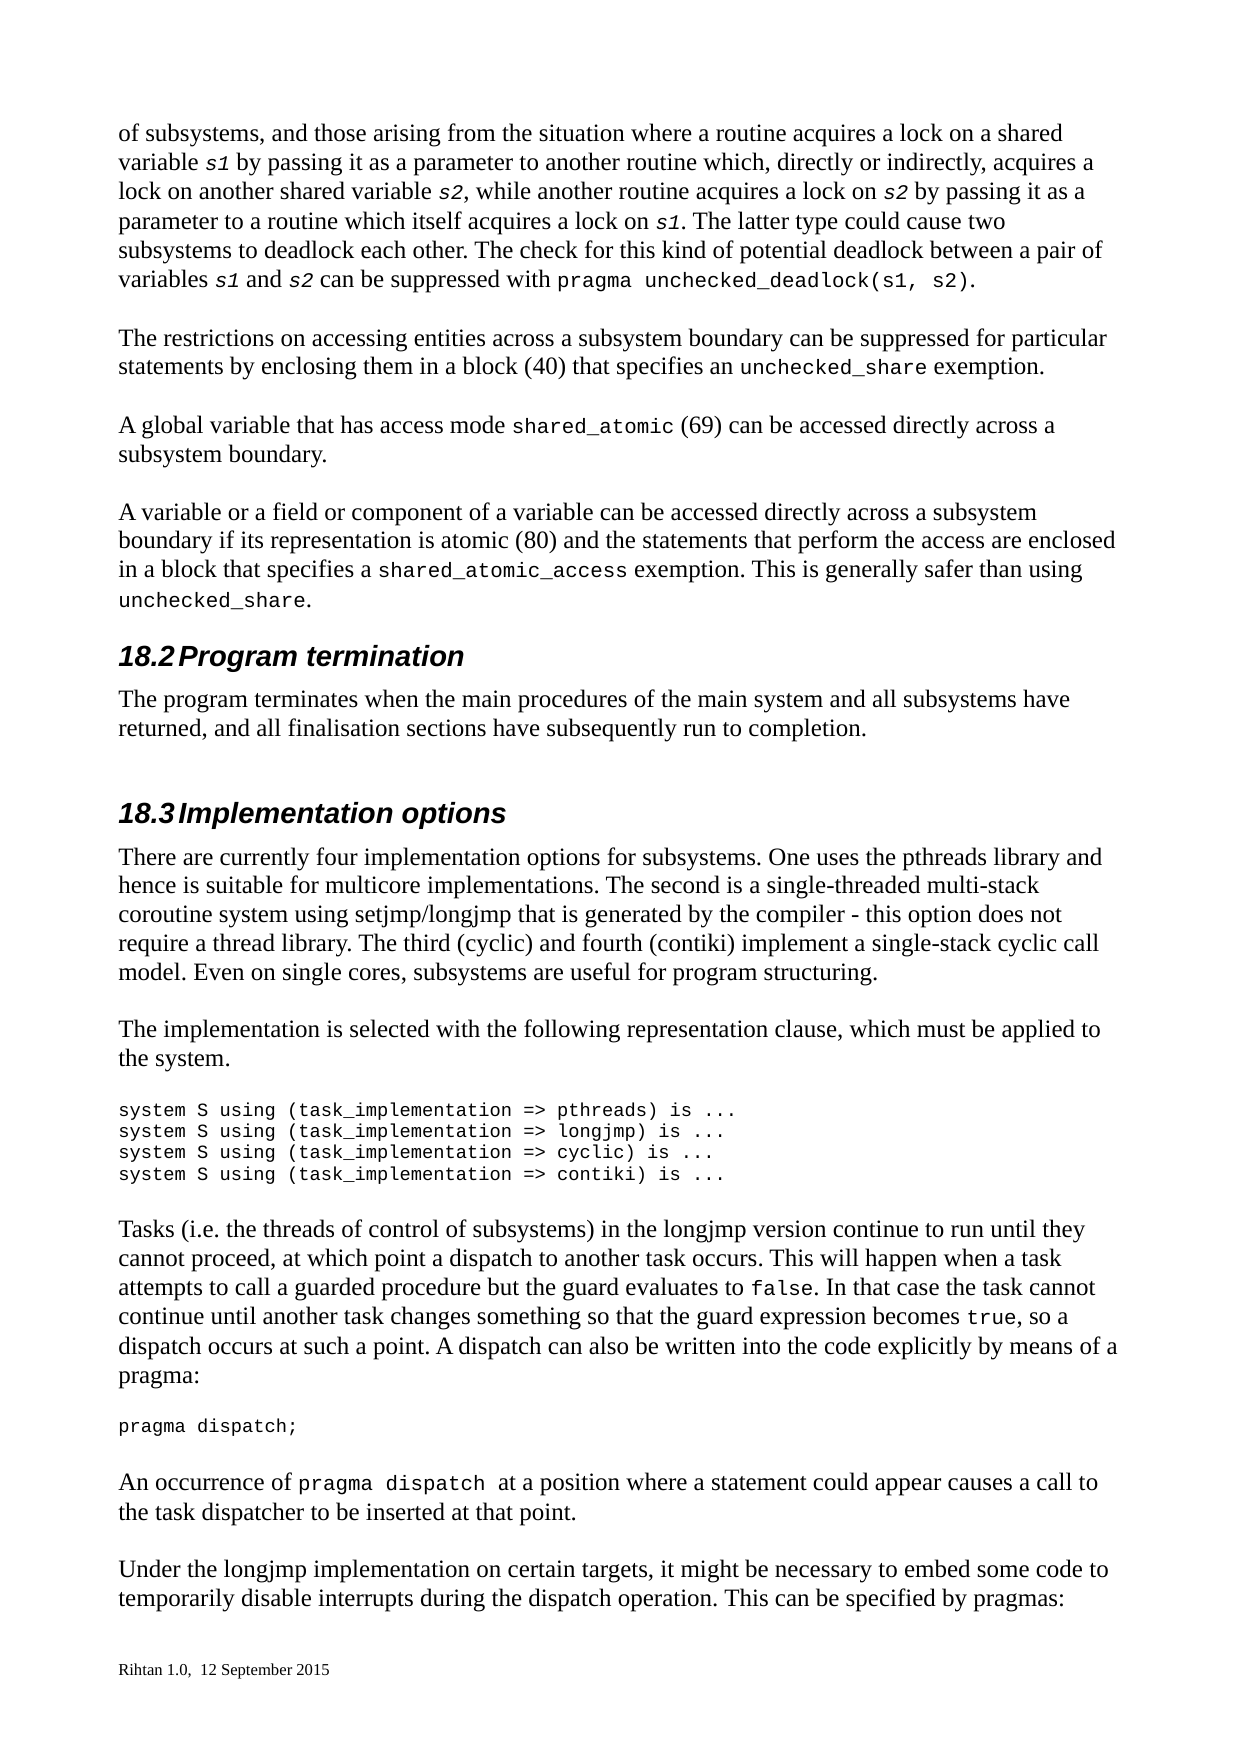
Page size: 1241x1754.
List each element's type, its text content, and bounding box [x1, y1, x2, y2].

text The implementation is selected with the following representation clause, which must be applied to the system. [118, 1014, 1122, 1072]
subtitle Program termination [118, 638, 1122, 672]
subtitle Implementation options [118, 796, 1122, 829]
text system S using (task_implementation => pthreads) is ... [118, 1101, 1122, 1122]
text pragma dispatch; [118, 1417, 1122, 1438]
text system S using (task_implementation => contiki) is ... [118, 1164, 1122, 1186]
text There are currently four implementation options for subsystems. One uses the pthreads library and hence is suitable for multicore implementations. The second is a single-threaded multi-stack coroutine system using setjmp/longjmp that is generated by the compiler - this option does not require a thread library. The third (cyclic) and fourth (contiki) implement a single-stack cyclic call model. Even on single cores, subsystems are useful for program structuring. [118, 842, 1122, 986]
text system S using (task_implementation => cyclic) is ... [118, 1143, 1122, 1164]
text The program terminates when the main procedures of the main system and all subsystems have returned, and all finalisation sections have subsequently run to completion. [118, 684, 1122, 742]
text An occurrence of pragma dispatch at a position where a statement could appear causes a call to the task dispatcher to be inserted at that point. [118, 1467, 1122, 1526]
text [118, 118, 1122, 294]
text Under the longjmp implementation on certain targets, it might be necessary to embed some code to temporarily disable interrupts during the dispatch operation. This can be specified by pragmas: [118, 1554, 1122, 1612]
text system S using (task_implementation => longjmp) is ... [118, 1122, 1122, 1143]
text Tasks (i.e. the threads of control of subsystems) in the longjmp version continue to run until they cannot proceed, at which point a dispatch to another task occurs. This will happen when a task attempts to call a guarded procedure but the guard evaluates to false. In that case the task cannot continue until another task changes something so that the guard expression becomes true, so a dispatch occurs at such a point. A dispatch can also be written into the code explicitly by means of a pragma: [118, 1214, 1122, 1388]
